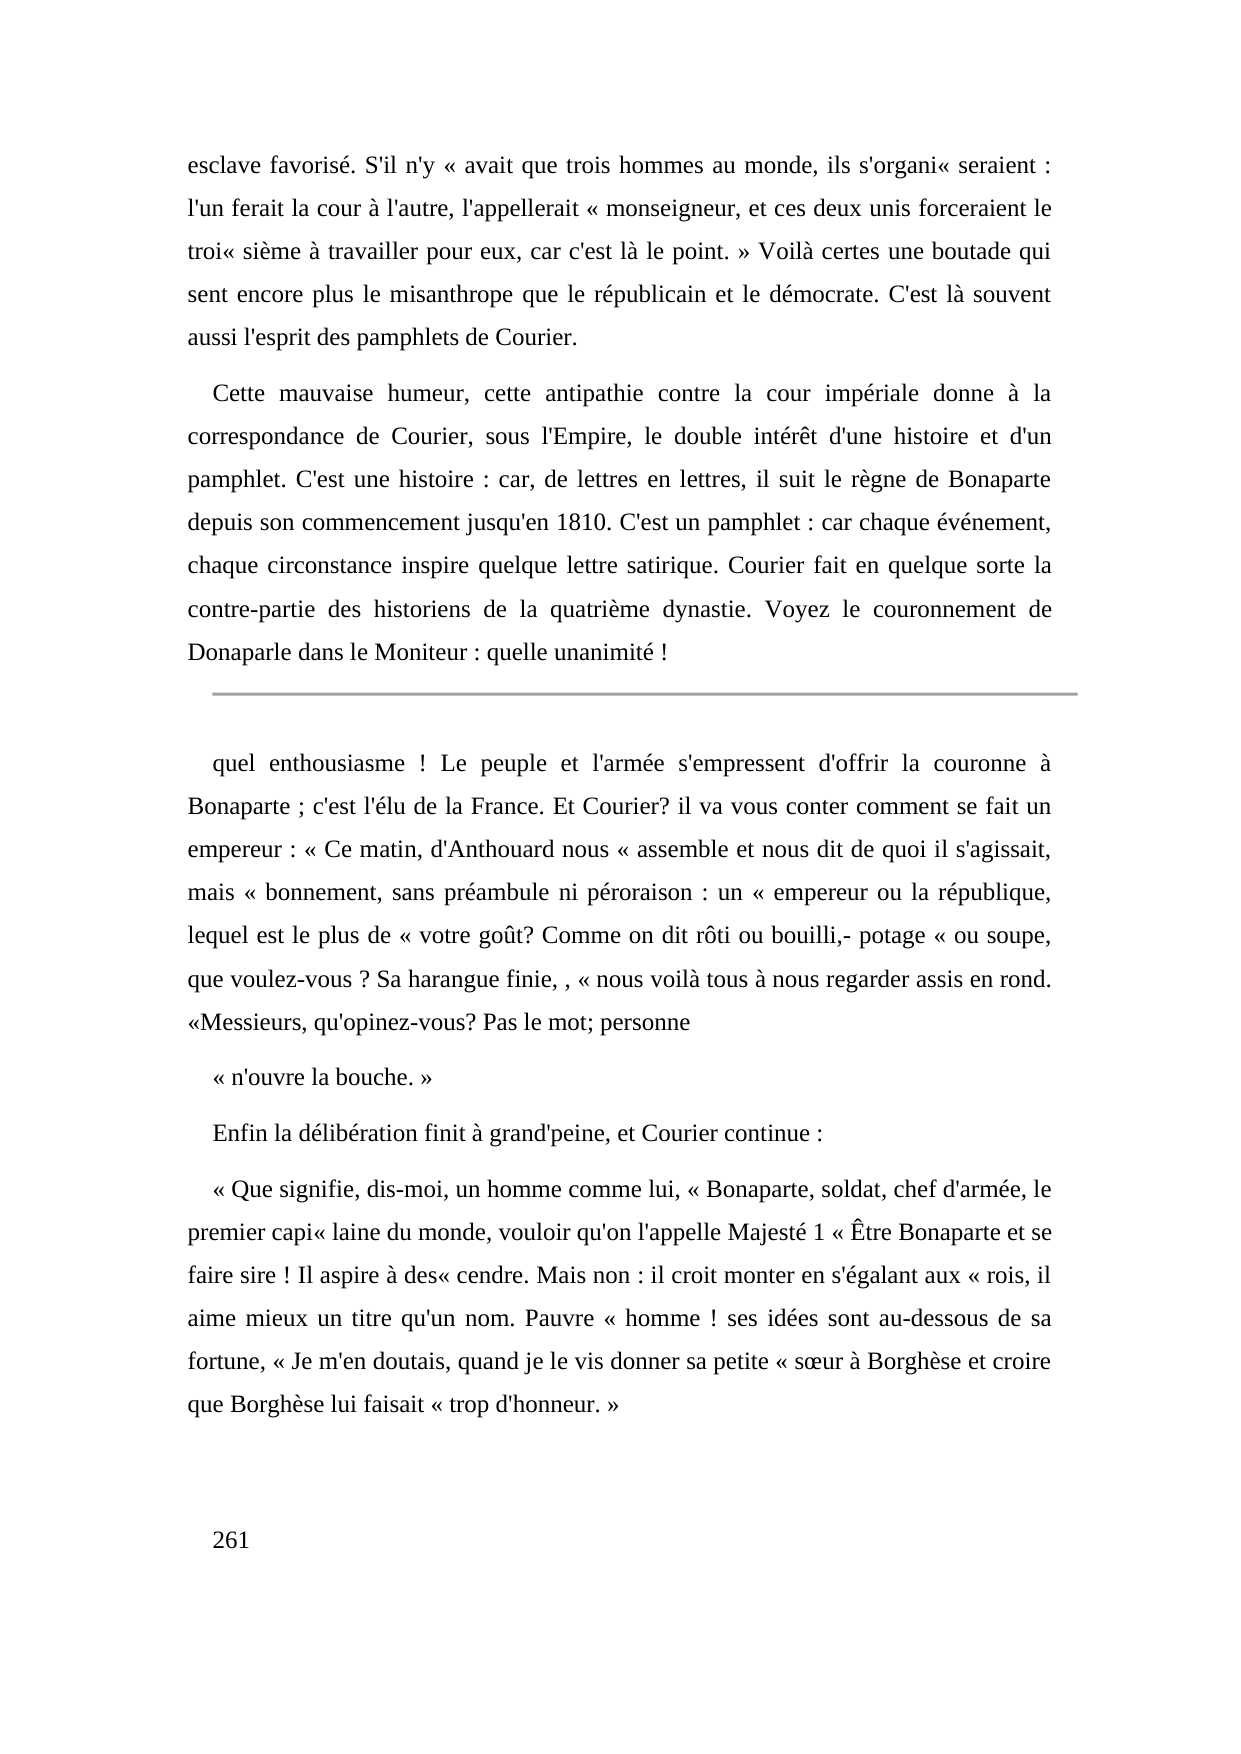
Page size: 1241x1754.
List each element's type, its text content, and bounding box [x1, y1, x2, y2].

text quel enthousiasme ! Le peuple et l'armée s'empressent d'offrir la couronne à Bonaparte ; c'est l'élu de la France. Et Courier? il va vous conter comment se fait un empereur : « Ce matin, d'Anthouard nous « assemble et nous dit de quoi il s'agissait, mais « bonnement, sans préambule ni péroraison : un « empereur ou la république, lequel est le plus de « votre goût? Comme on dit rôti ou bouilli,- potage « ou soupe, que voulez-vous ? Sa harangue finie, , « nous voilà tous à nous regarder assis en rond. «Messieurs, qu'opinez-vous? Pas le mot; personne [187, 748, 1053, 1036]
text Cette mauvaise humeur, cette antipathie contre la cour impériale donne à la correspondance de Courier, sous l'Empire, le double intérêt d'une histoire et d'un pamphlet. C'est une histoire : car, de lettres en lettres, il suit le règne de Bonaparte depuis son commencement jusqu'en 1810. C'est un pamphlet : car chaque événement, chaque circonstance inspire quelque lettre satirique. Courier fait en quelque sorte la contre-partie des historiens de la quatrième dynastie. Voyez le couronnement de Donaparle dans le Moniteur : quelle unanimité ! [187, 378, 1053, 666]
text « Que signifie, dis-moi, un homme comme lui, « Bonaparte, soldat, chef d'armée, le premier capi« laine du monde, vouloir qu'on l'appelle Majesté 1 « Être Bonaparte et se faire sire ! Il aspire à des« cendre. Mais non : il croit monter en s'égalant aux « rois, il aime mieux un titre qu'un nom. Pauvre « homme ! ses idées sont au-dessous de sa fortune, « Je m'en doutais, quand je le vis donner sa petite « sœur à Borghèse et croire que Borghèse lui faisait « trop d'honneur. » [187, 1174, 1053, 1418]
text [187, 150, 1053, 351]
text « n'ouvre la bouche. » [187, 1062, 1053, 1091]
text Enfin la délibération finit à grand'peine, et Courier continue : [187, 1118, 1053, 1147]
